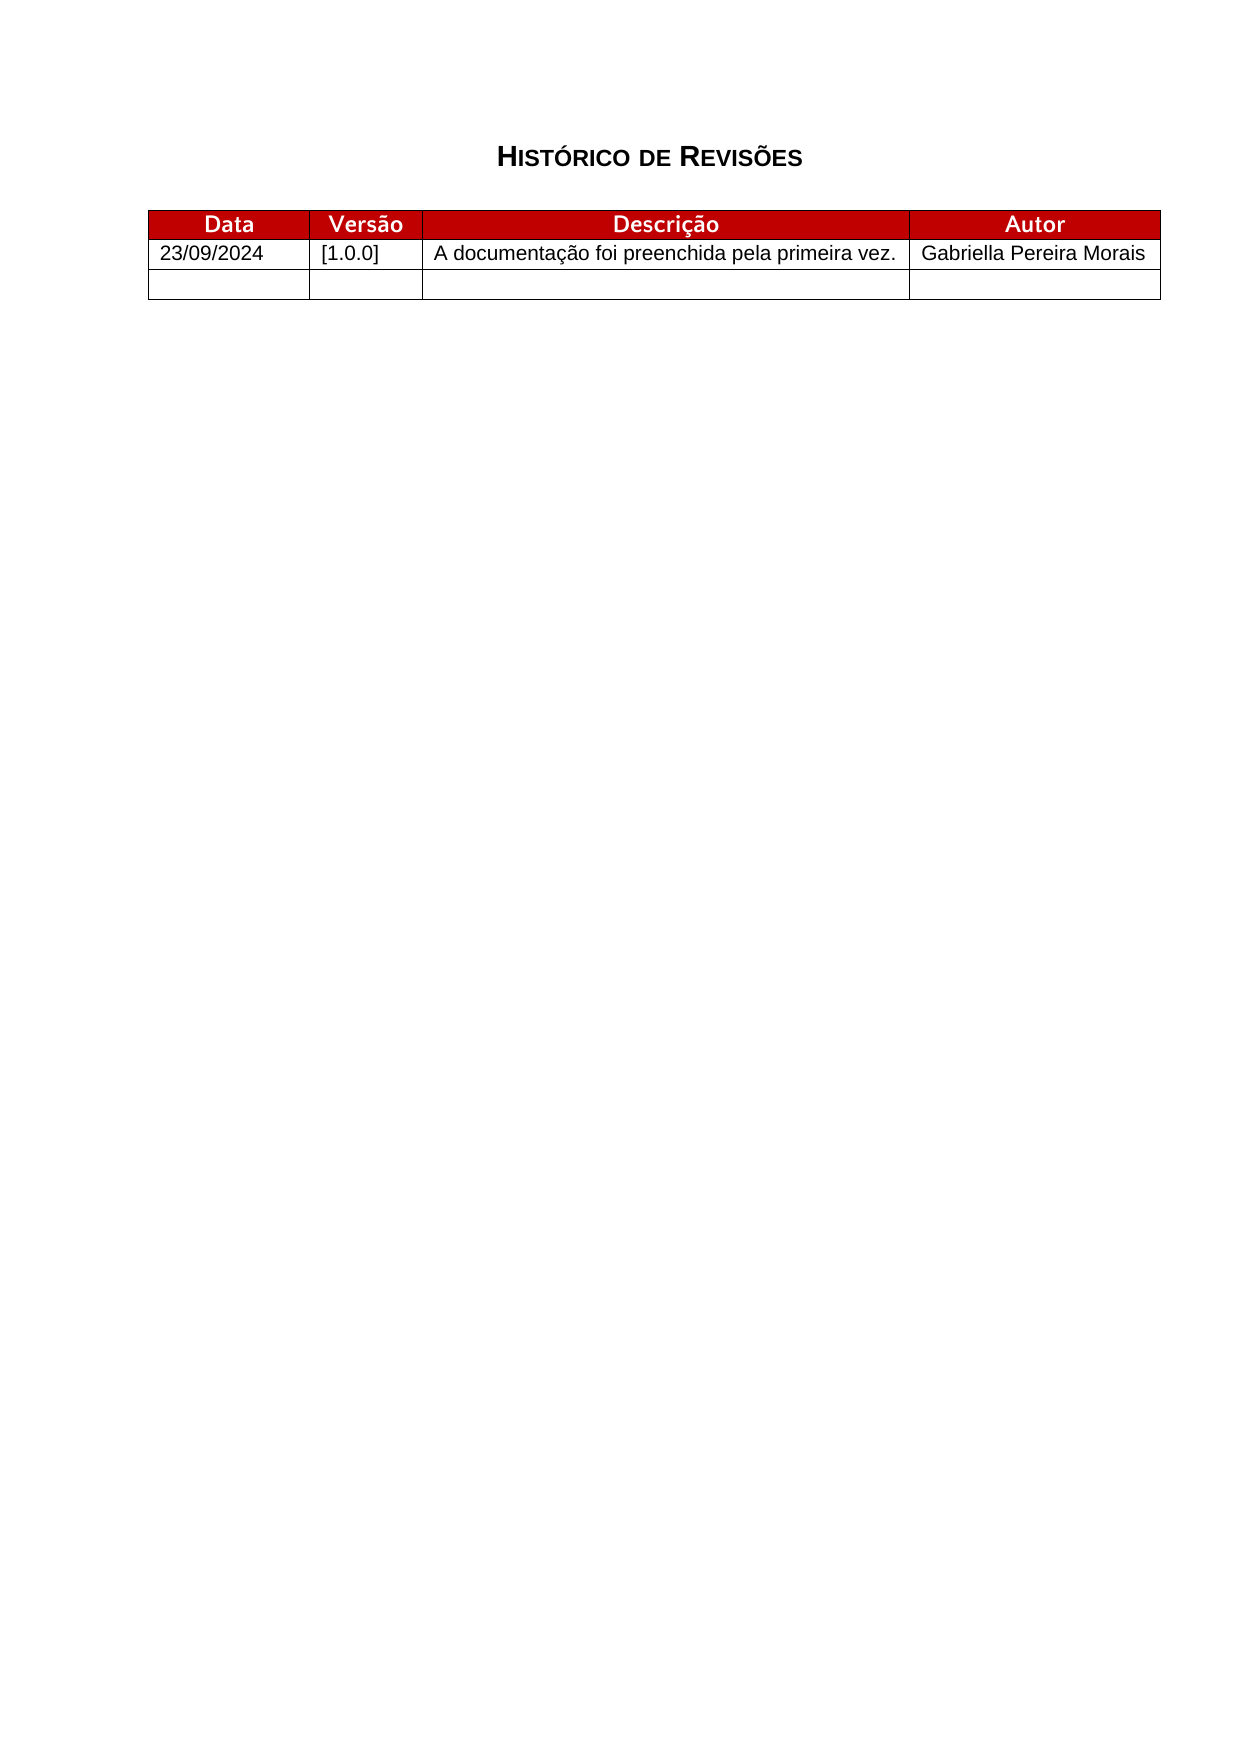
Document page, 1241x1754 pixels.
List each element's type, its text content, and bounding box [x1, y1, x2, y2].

title Histórico de Revisões [148, 139, 1152, 172]
table_cell [310, 270, 422, 298]
table_header Descrição [423, 211, 909, 239]
table_cell [423, 270, 909, 298]
table_header Autor [910, 211, 1160, 239]
table_header Versão [310, 211, 422, 239]
table_cell [1.0.0] [310, 240, 422, 269]
table_cell Gabriella Pereira Morais [910, 240, 1160, 269]
table_cell 23/09/2024 [149, 240, 309, 269]
table_header Data [149, 211, 309, 239]
table_cell [910, 270, 1160, 298]
table_cell [149, 270, 309, 298]
table_cell A documentação foi preenchida pela primeira vez. [423, 240, 909, 269]
